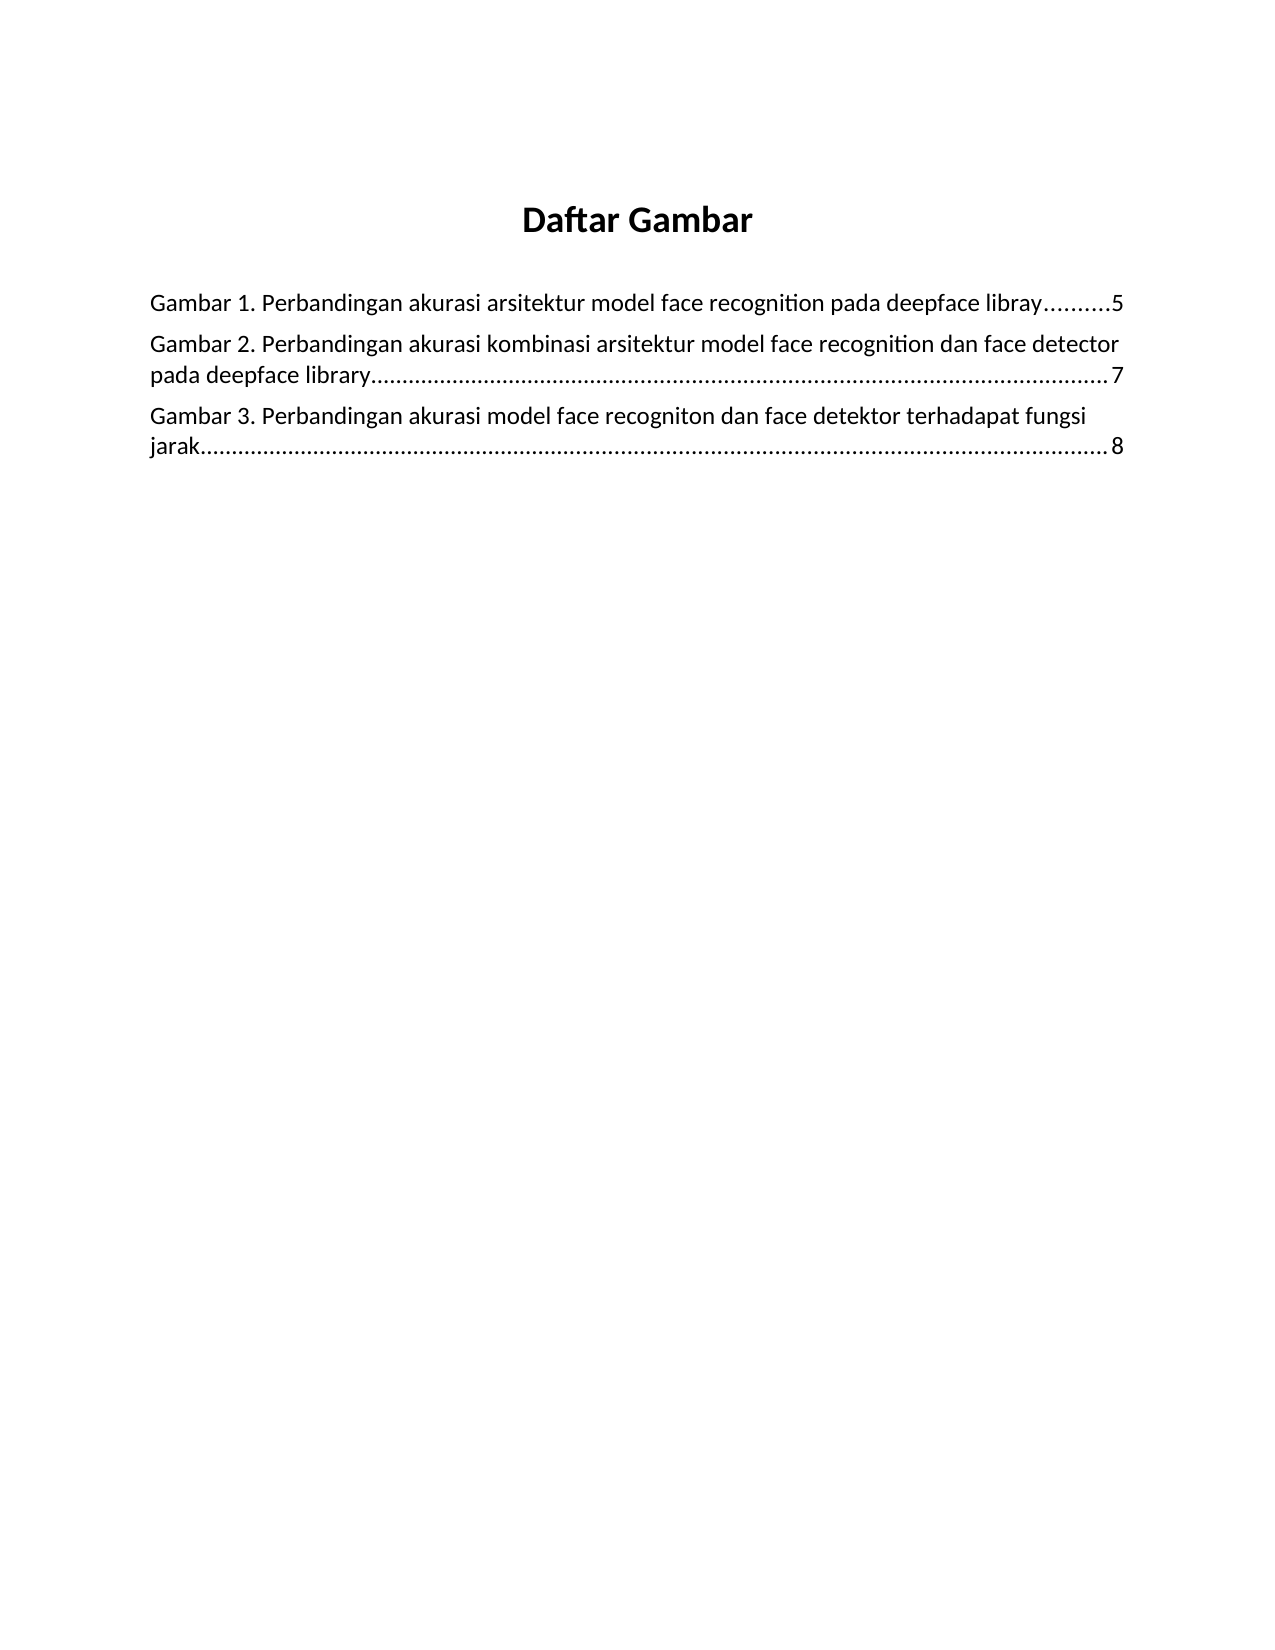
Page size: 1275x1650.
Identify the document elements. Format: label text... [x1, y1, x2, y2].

text Gambar 1. Perbandingan akurasi arsitektur model face recognition pada deepface libray 5 [150, 287, 1125, 318]
text Gambar 3. Perbandingan akurasi model face recogniton dan face detektor terhadapat fungsi jarak 8 [150, 400, 1125, 461]
text Gambar 2. Perbandingan akurasi kombinasi arsitektur model face recognition dan face detector pada deepface library 7 [150, 328, 1125, 389]
text Daftar Gambar [150, 196, 1125, 242]
